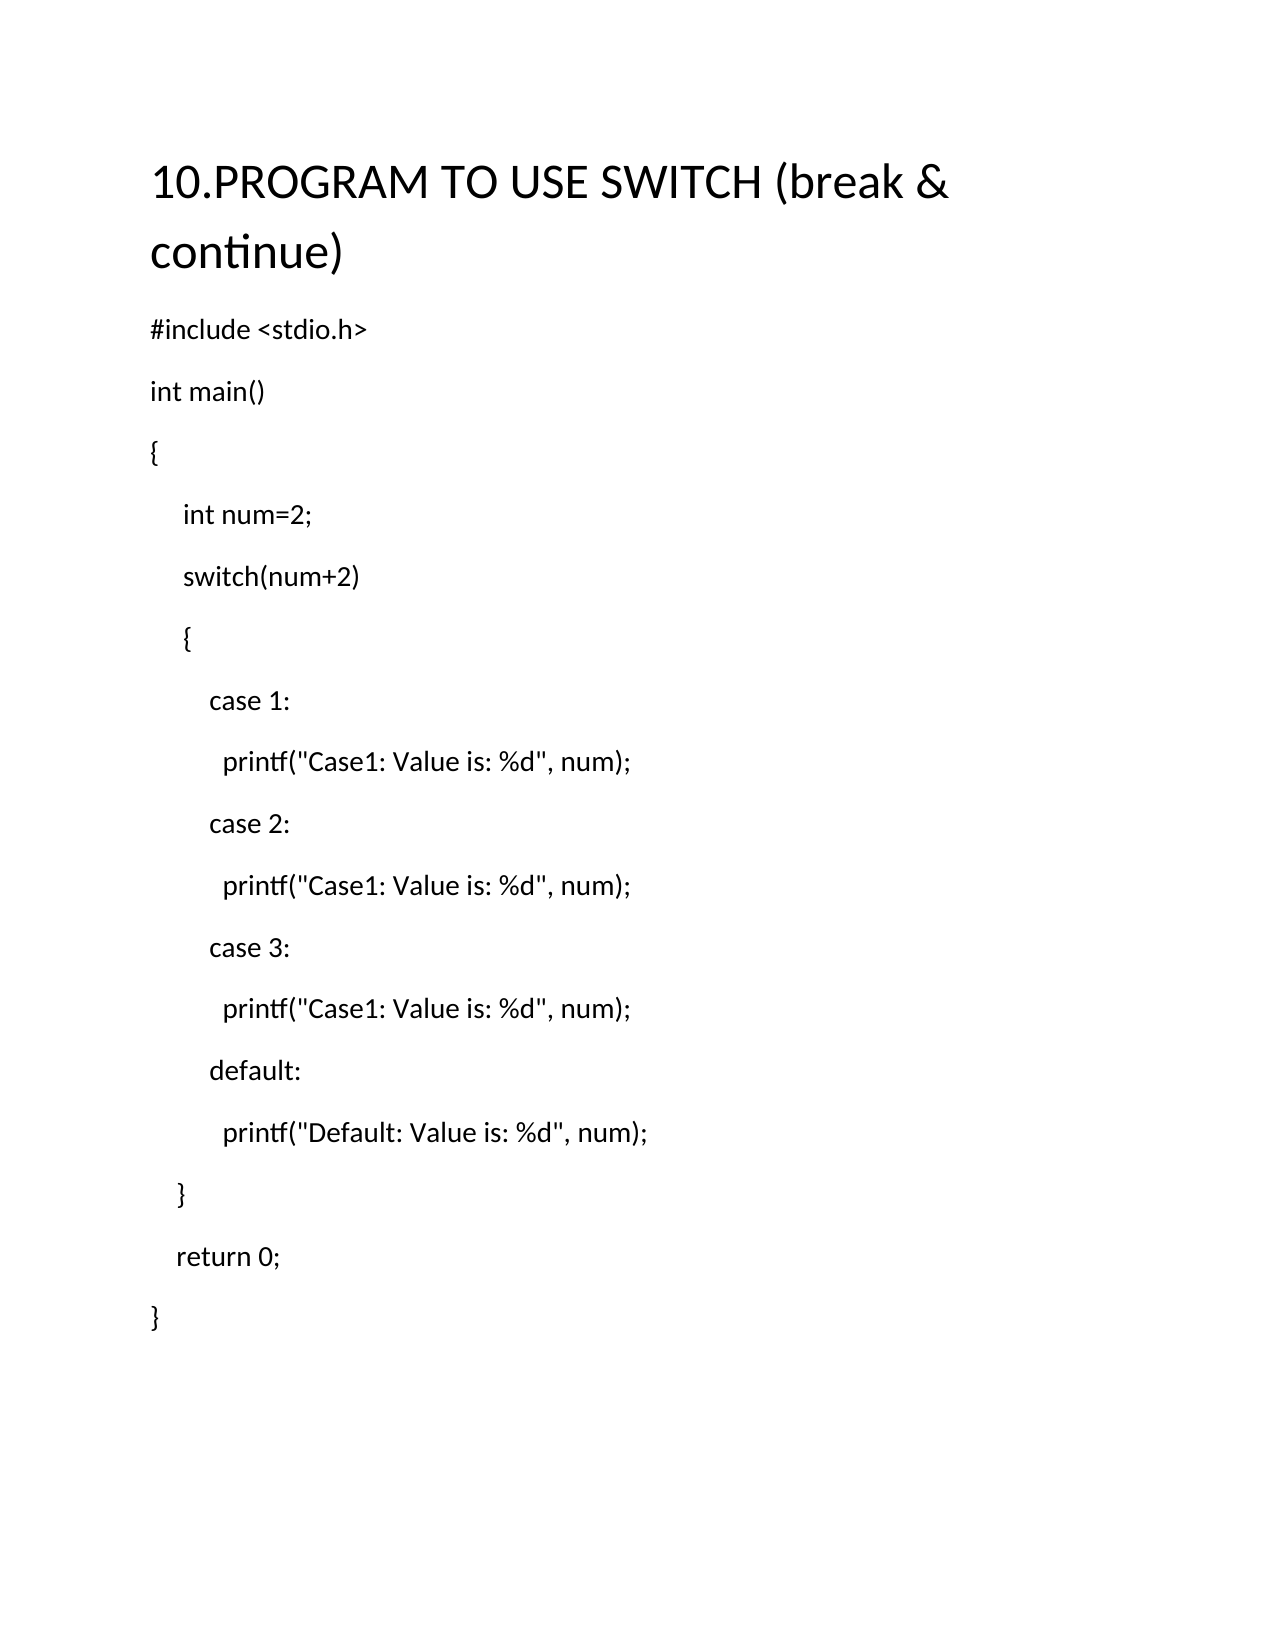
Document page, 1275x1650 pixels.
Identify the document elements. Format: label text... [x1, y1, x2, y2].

text case 1: [150, 682, 1125, 717]
text default: [150, 1052, 1125, 1088]
text 10.PROGRAM TO USE SWITCH (break & continue) [150, 150, 1125, 281]
text printf("Case1: Value is: %d", num); [150, 991, 1125, 1026]
text } [150, 1176, 1125, 1211]
text return 0; [150, 1238, 1125, 1273]
text { [150, 434, 1125, 470]
text printf("Default: Value is: %d", num); [150, 1114, 1125, 1150]
text case 2: [150, 805, 1125, 841]
text { [150, 620, 1125, 656]
text } [150, 1299, 1125, 1335]
text int num=2; [150, 496, 1125, 532]
text int main() [150, 373, 1125, 408]
text switch(num+2) [150, 558, 1125, 594]
text #include <stdio.h> [150, 311, 1125, 347]
text printf("Case1: Value is: %d", num); [150, 743, 1125, 779]
text case 3: [150, 929, 1125, 964]
text printf("Case1: Value is: %d", num); [150, 867, 1125, 903]
